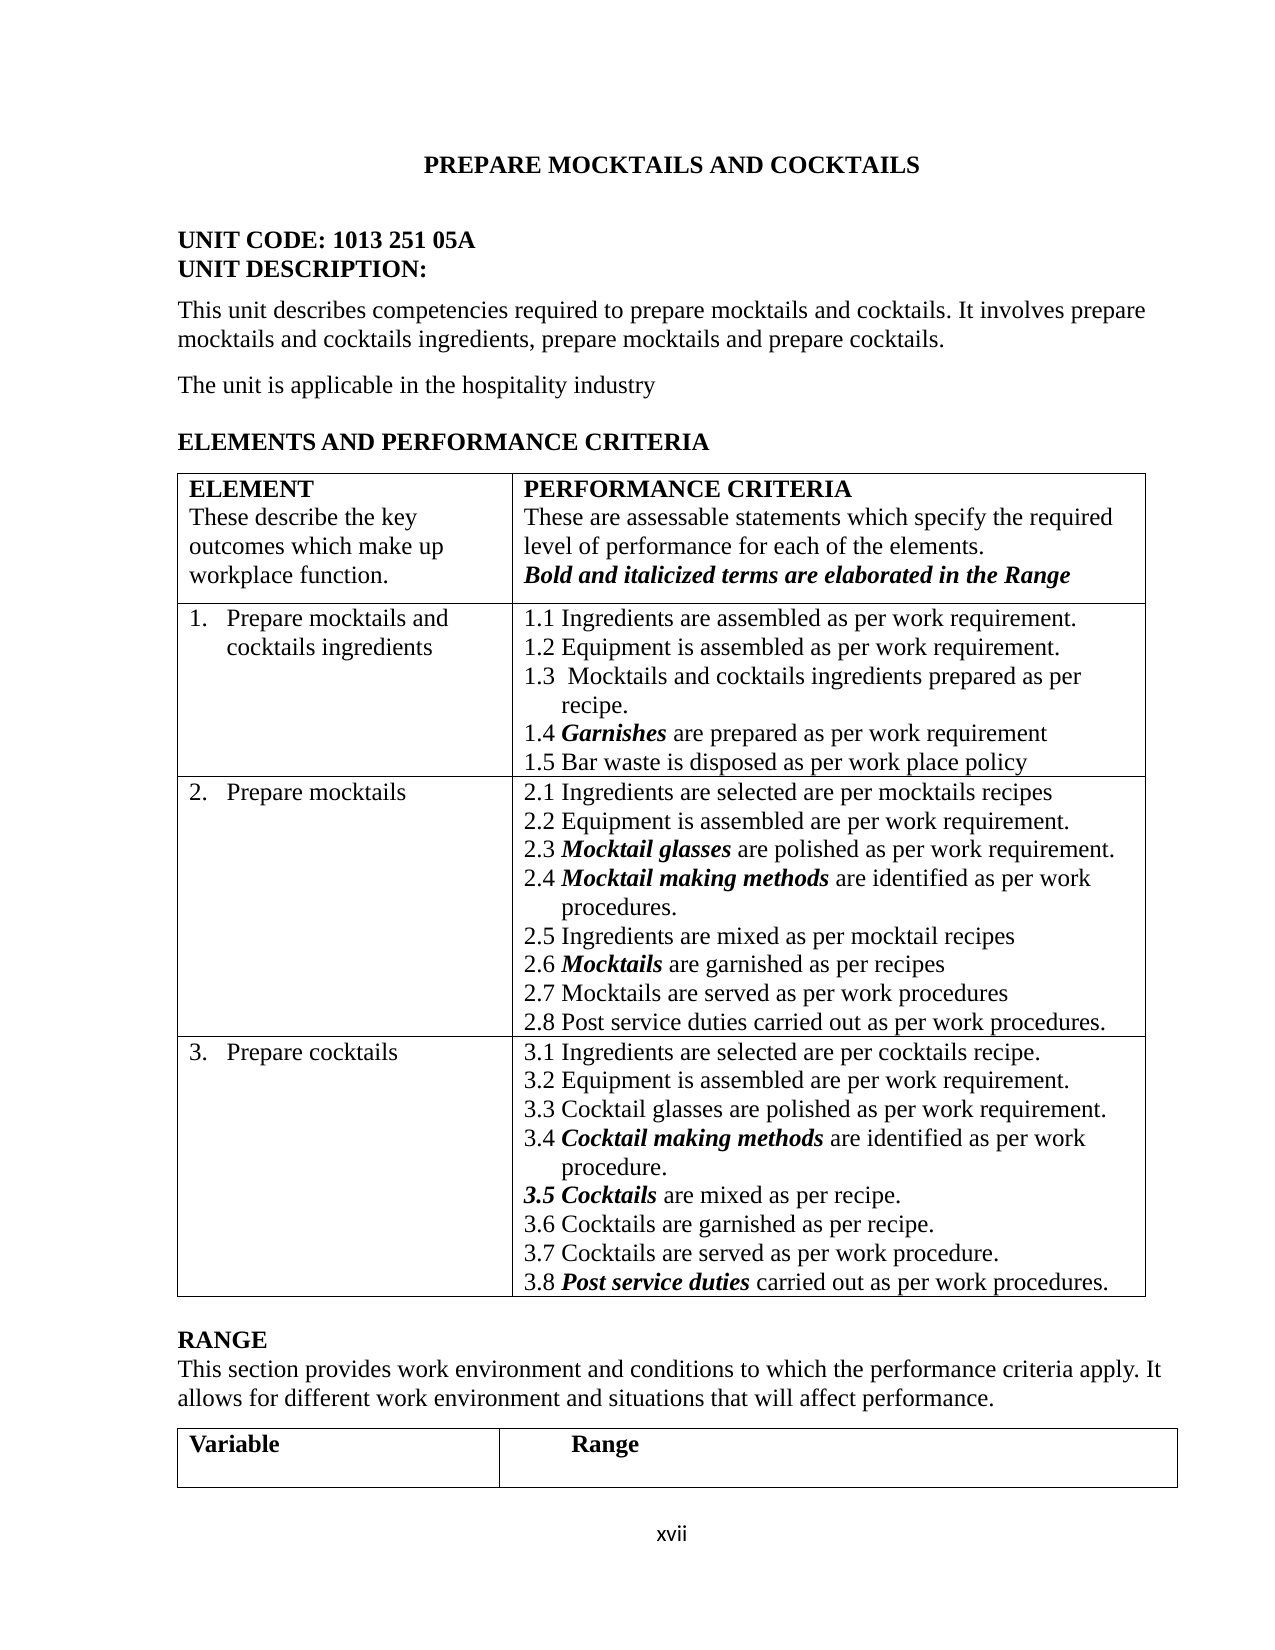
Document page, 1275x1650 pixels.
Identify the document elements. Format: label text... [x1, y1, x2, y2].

text The unit is applicable in the hospitality industry [177, 370, 1167, 398]
text RANGE [177, 1325, 1167, 1354]
table_cell Prepare cocktails [178, 1037, 512, 1296]
table_header Range [500, 1429, 1177, 1487]
table_cell Ingredients are assembled as per work requirement. Equipment is assembled as per work requirement. Mocktails and cocktails ingredients prepared as per recipe. Garnishes are prepared as per work requirement Bar waste is disposed as per work place policy [513, 604, 1145, 776]
table_cell Ingredients are selected are per mocktails recipes Equipment is assembled are per work requirement. Mocktail glasses are polished as per work requirement. Mocktail making methods are identified as per work procedures. Ingredients are mixed as per mocktail recipes Mocktails are garnished as per recipes Mocktails are served as per work procedures Post service duties carried out as per work procedures. [513, 777, 1145, 1036]
table_header Variable [178, 1429, 499, 1487]
table_cell Ingredients are selected are per cocktails recipe. Equipment is assembled are per work requirement. Cocktail glasses are polished as per work requirement. Cocktail making methods are identified as per work procedure. Cocktails are mixed as per recipe. Cocktails are garnished as per recipe. Cocktails are served as per work procedure. Post service duties carried out as per work procedures. [513, 1037, 1145, 1296]
table_header PERFORMANCE CRITERIA These are assessable statements which specify the required level of performance for each of the elements. Bold and italicized terms are elaborated in the Range [513, 474, 1145, 602]
text ELEMENTS AND PERFORMANCE CRITERIA [177, 427, 1167, 456]
text PREPARE MOCKTAILS AND COCKTAILS [177, 150, 1167, 179]
text UNIT CODE: 1013 251 05A [177, 226, 1167, 254]
table_header ELEMENT These describe the key outcomes which make up workplace function. [178, 474, 512, 602]
text UNIT DESCRIPTION: [177, 254, 1167, 283]
table_cell Prepare mocktails and cocktails ingredients [178, 604, 512, 776]
text This unit describes competencies required to prepare mocktails and cocktails. It involves prepare mocktails and cocktails ingredients, prepare mocktails and prepare cocktails. [177, 296, 1167, 353]
table_cell Prepare mocktails [178, 777, 512, 1036]
text This section provides work environment and conditions to which the performance criteria apply. It allows for different work environment and situations that will affect performance. [177, 1354, 1167, 1412]
